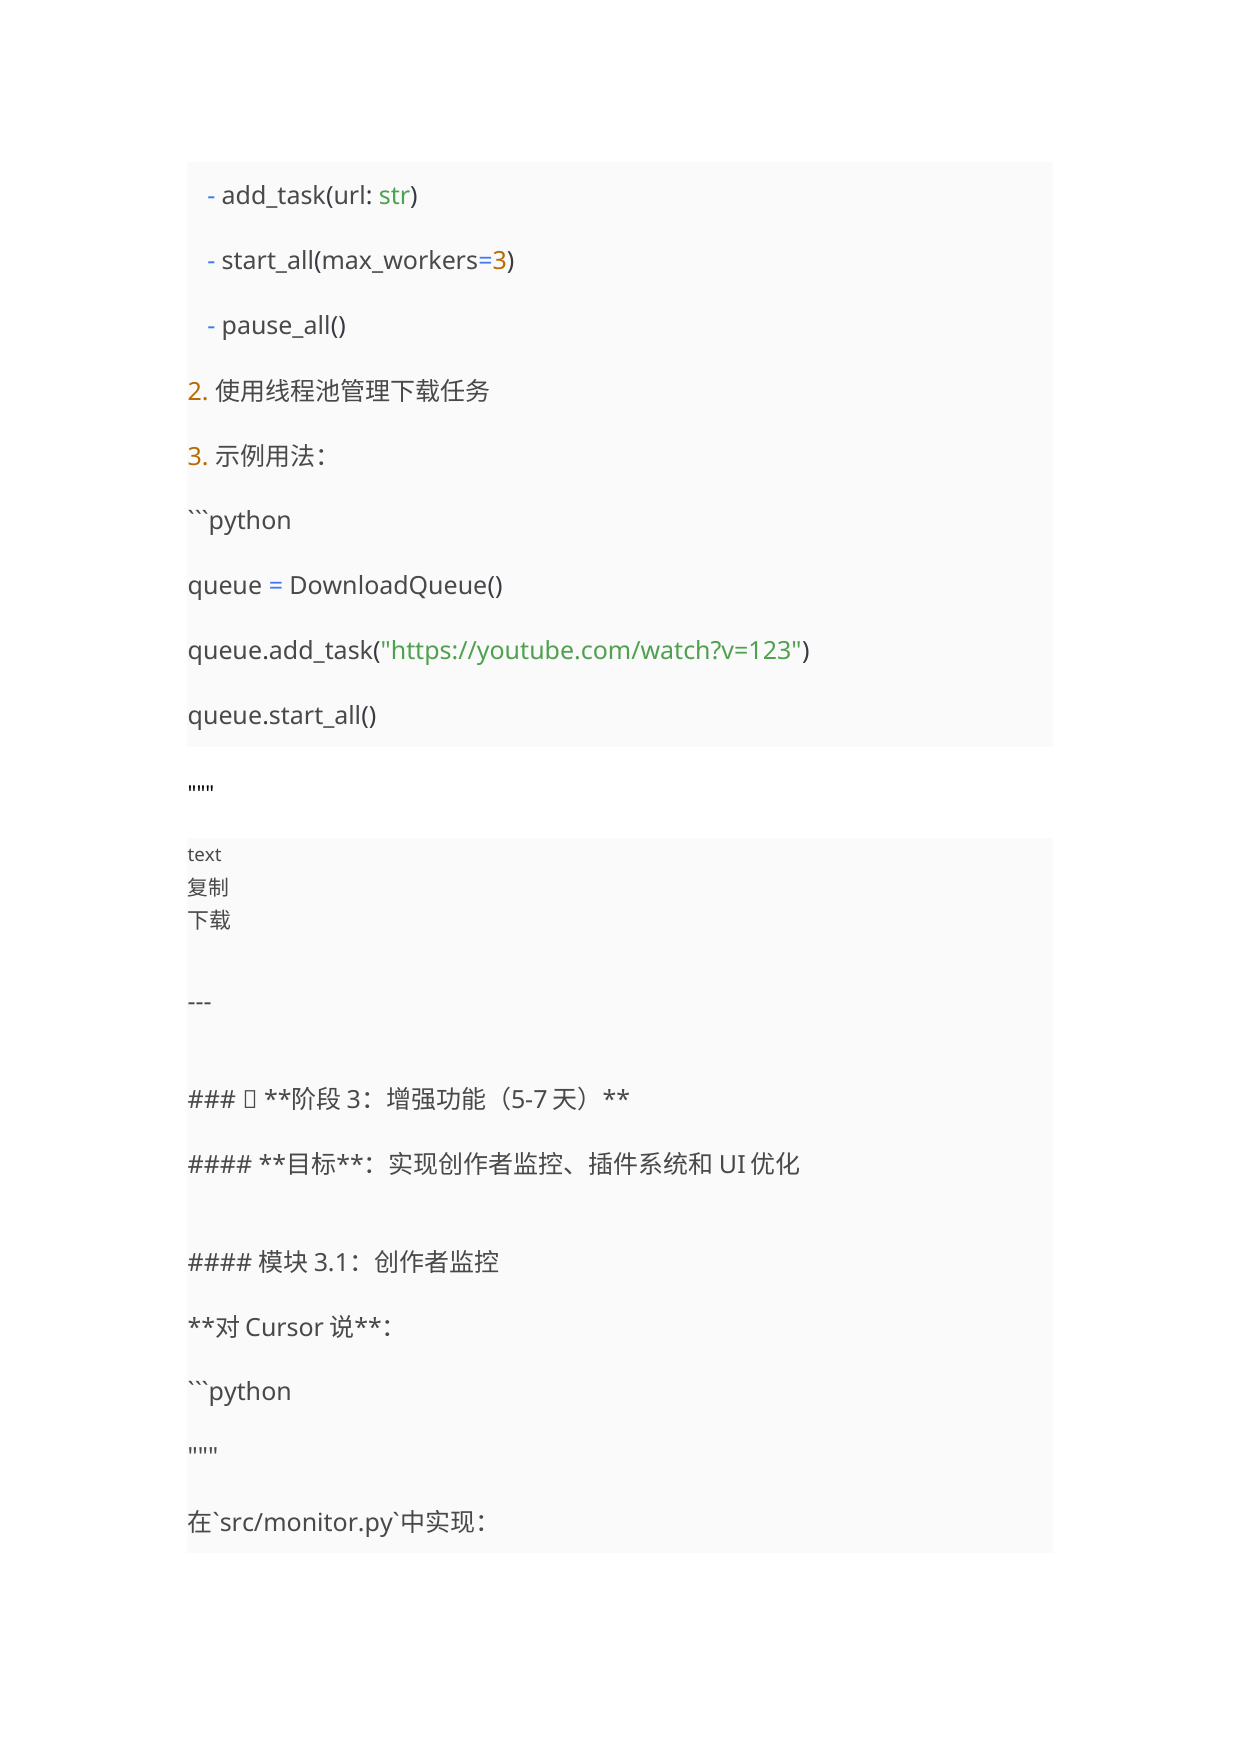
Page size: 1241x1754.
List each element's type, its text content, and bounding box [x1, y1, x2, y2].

text - pause_all() [187, 292, 1053, 357]
text ```python [187, 1358, 1053, 1423]
text 下载 [187, 903, 1053, 935]
text **对Cursor说**： [187, 1293, 1053, 1358]
text queue.start_all() [187, 682, 1053, 747]
text """ [187, 776, 1053, 809]
text - start_all(max_workers=3) [187, 227, 1053, 292]
text #### **目标**：实现创作者监控、插件系统和UI优化 [187, 1130, 1053, 1195]
text --- [187, 968, 1053, 1033]
text ```python [187, 487, 1053, 552]
text queue.add_task("https://youtube.com/watch?v=123") [187, 617, 1053, 682]
text 在`src/monitor.py`中实现： [187, 1488, 1053, 1553]
text #### 模块3.1：创作者监控 [187, 1228, 1053, 1293]
text text [187, 838, 1053, 870]
text """ [187, 1423, 1053, 1488]
text ### 📌 **阶段3：增强功能（5-7天）** [187, 1065, 1053, 1130]
text queue = DownloadQueue() [187, 552, 1053, 617]
text 3. 示例用法： [187, 422, 1053, 487]
text - add_task(url: str) [187, 162, 1053, 227]
text 复制 [187, 870, 1053, 903]
text 2. 使用线程池管理下载任务 [187, 357, 1053, 422]
